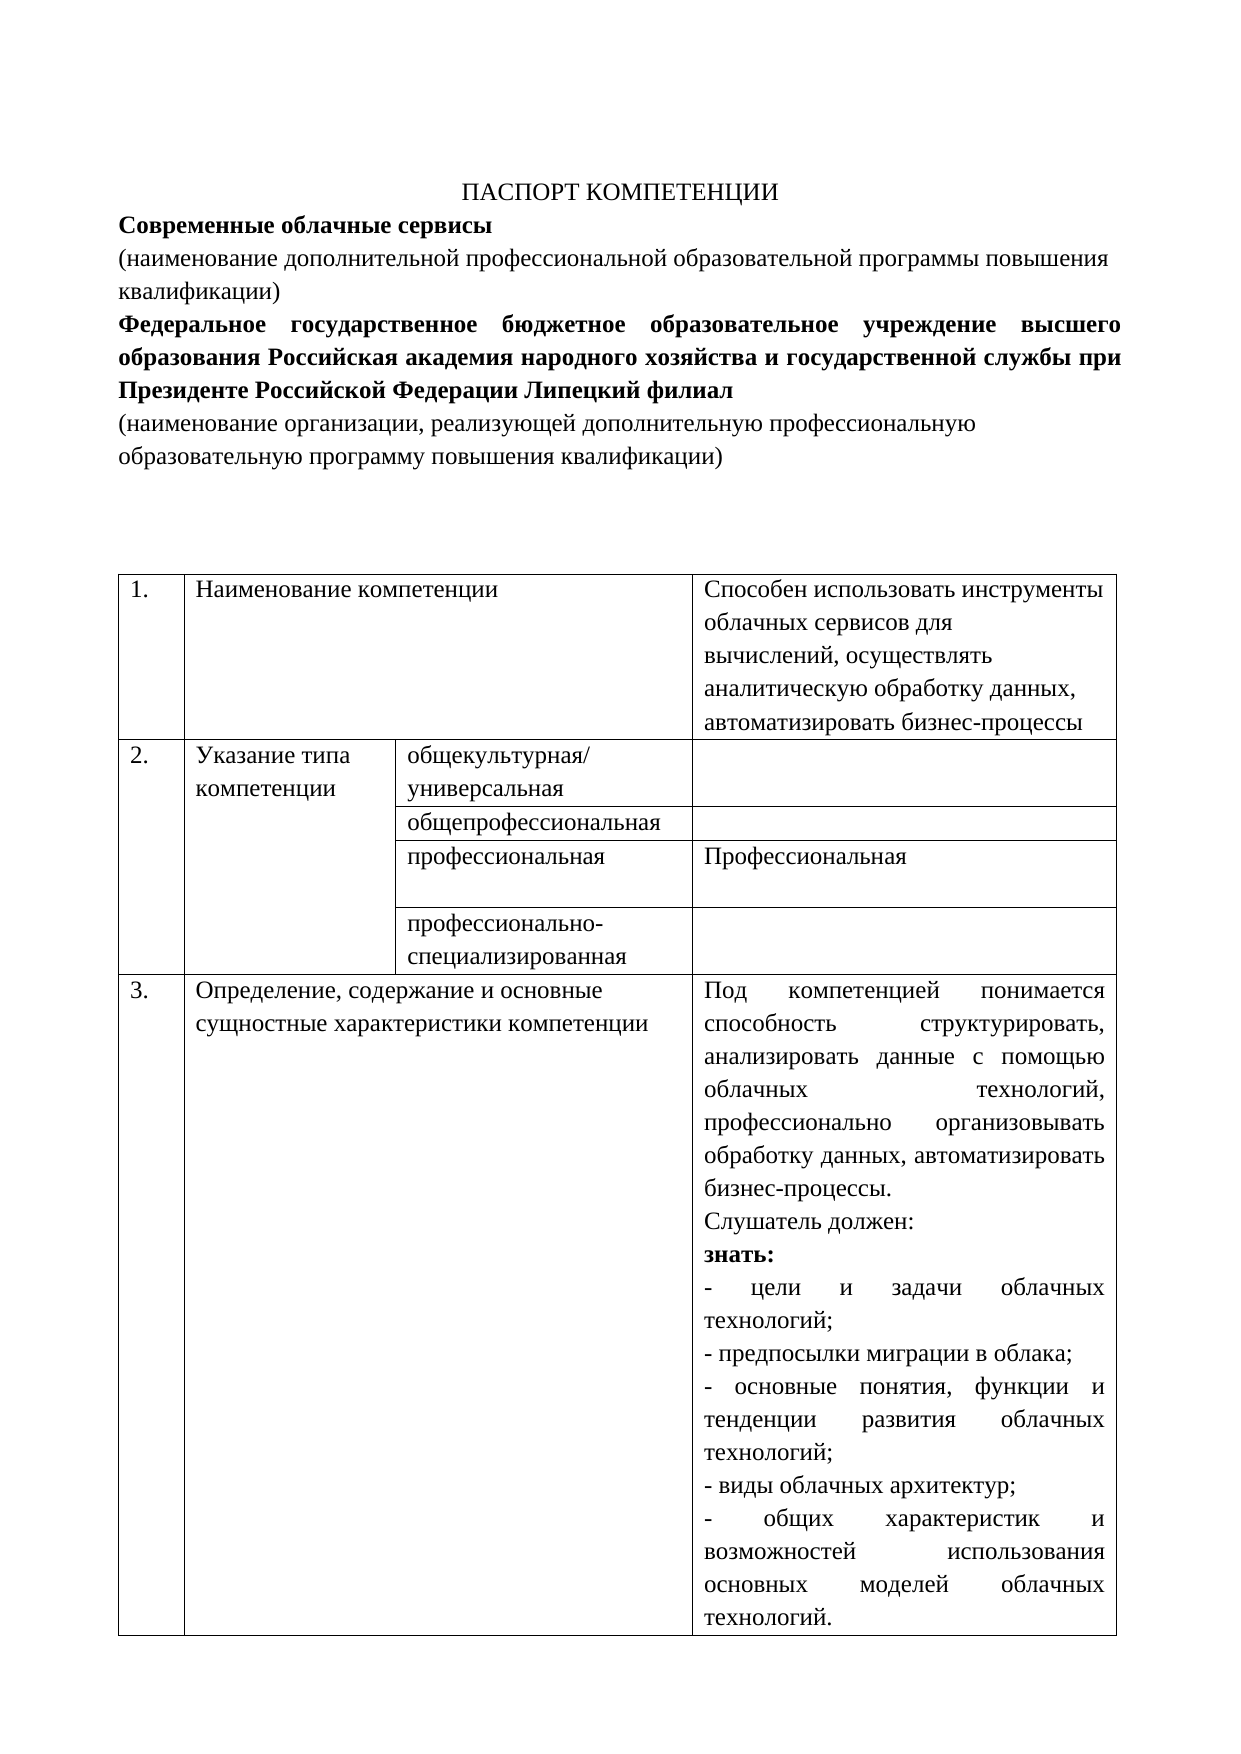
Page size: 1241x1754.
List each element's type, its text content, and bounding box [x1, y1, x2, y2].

table_cell 2. [119, 740, 184, 974]
text Федеральное государственное бюджетное образовательное учреждение высшего образования Российская академия народного хозяйства и государственной службы при Президенте Российской Федерации Липецкий филиал [118, 309, 1122, 404]
table_cell общекультурная/ универсальная [396, 740, 692, 806]
text ПАСПОРТ КОМПЕТЕНЦИИ [118, 177, 1122, 206]
text (наименование организации, реализующей дополнительную профессиональную образовательную программу повышения квалификации) [118, 408, 1122, 470]
text (наименование дополнительной профессиональной образовательной программы повышения квалификации) [118, 243, 1122, 305]
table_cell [693, 975, 1116, 1635]
table_cell профессиональная [396, 841, 692, 907]
table_header Наименование компетенции [185, 575, 692, 739]
table_header Способен использовать инструменты облачных сервисов для вычислений, осуществлять аналитическую обработку данных, автоматизировать бизнес-процессы [693, 575, 1116, 739]
table_cell профессионально-специализированная [396, 908, 692, 974]
table_cell 3. [119, 975, 184, 1635]
table_header 1. [119, 575, 184, 739]
table_cell Профессиональная [693, 841, 1116, 907]
text Современные облачные сервисы [118, 210, 1122, 239]
table_cell [693, 740, 1116, 806]
table_cell Указание типа компетенции [185, 740, 395, 974]
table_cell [185, 975, 692, 1635]
table_cell общепрофессиональная [396, 807, 692, 840]
table_cell [693, 807, 1116, 840]
table_cell [693, 908, 1116, 974]
